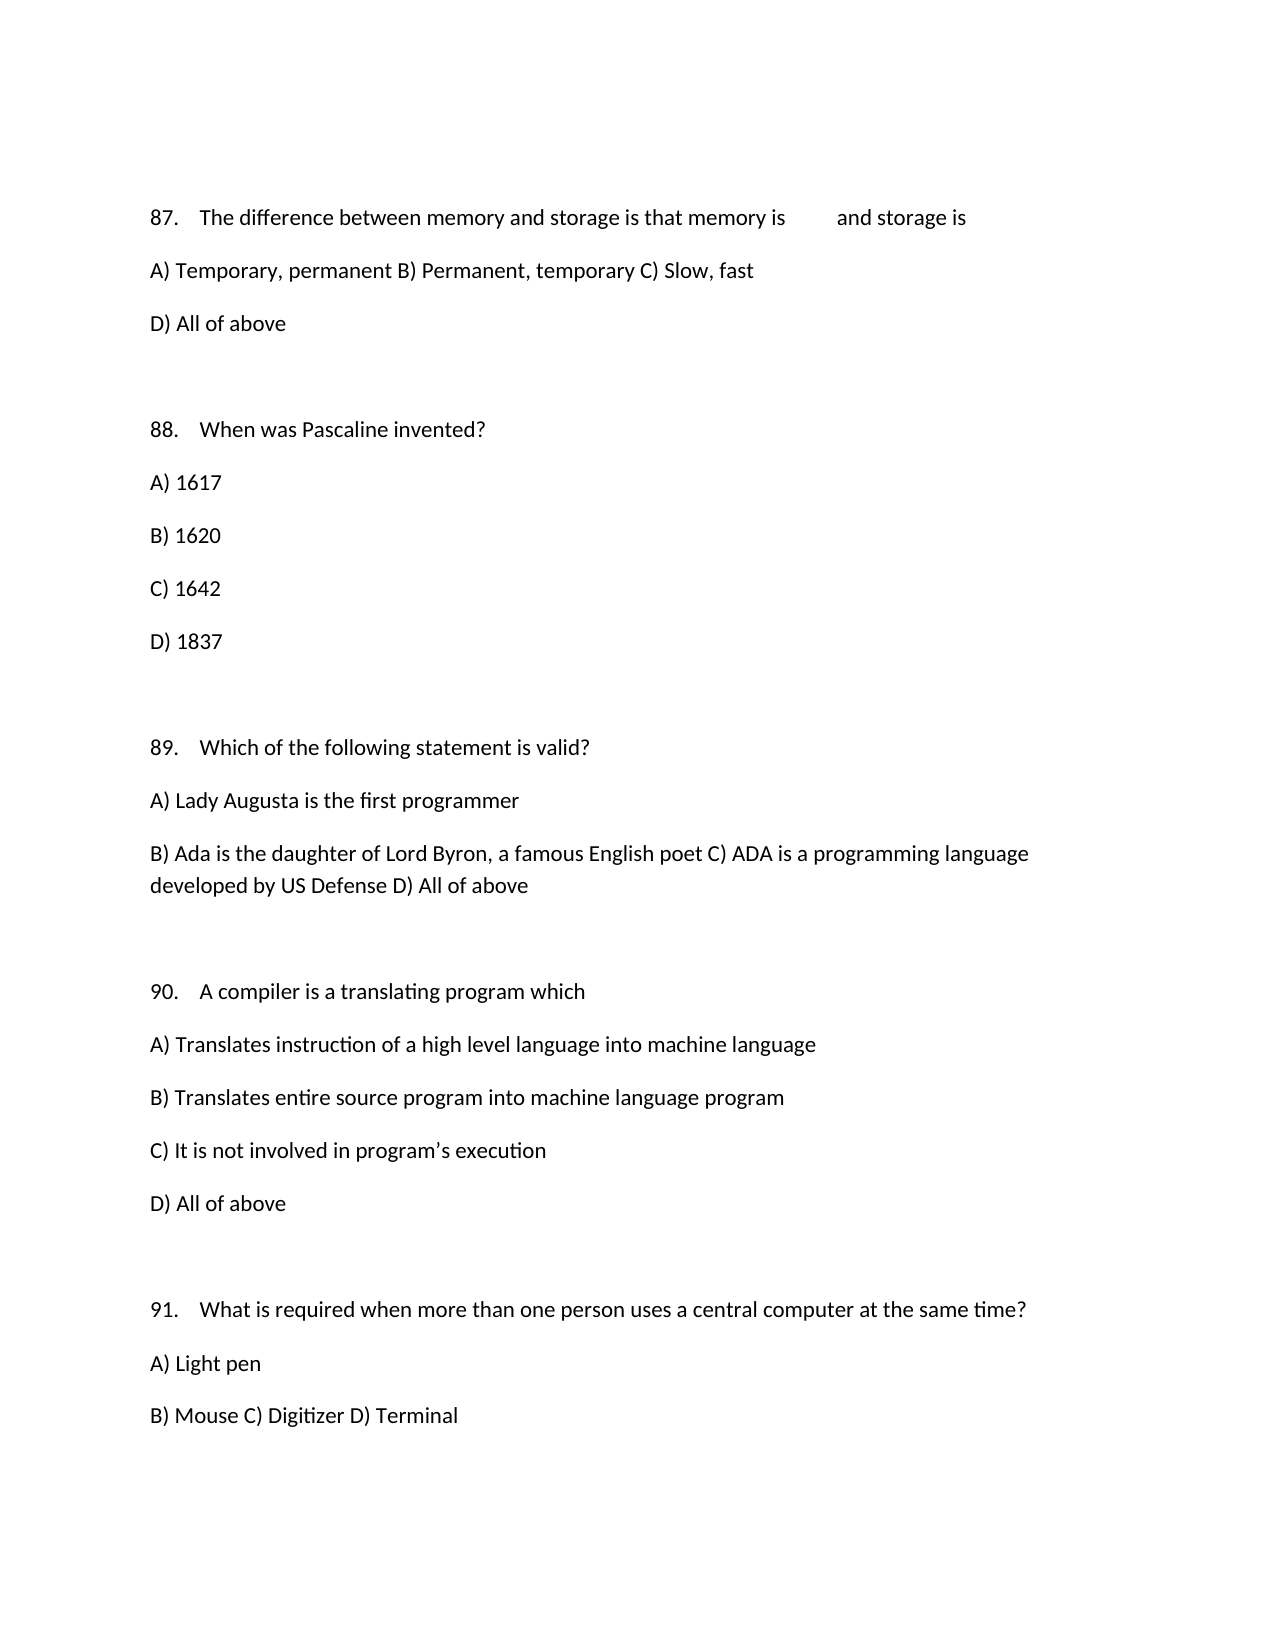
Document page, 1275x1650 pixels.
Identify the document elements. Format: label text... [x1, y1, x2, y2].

text 89. Which of the following statement is valid? [150, 733, 1125, 761]
text 88. When was Pascaline invented? [150, 415, 1125, 443]
text D) All of above [150, 1189, 1125, 1218]
text A) 1617 [150, 468, 1125, 496]
text D) All of above [150, 309, 1125, 337]
text B) Translates entire source program into machine language program [150, 1083, 1125, 1112]
text 87. The difference between memory and storage is that memory is and storage is [150, 203, 1125, 231]
text 91. What is required when more than one person uses a central computer at the same time? [150, 1296, 1125, 1324]
text A) Translates instruction of a high level language into machine language [150, 1031, 1125, 1058]
text C) It is not involved in program’s execution [150, 1137, 1125, 1164]
text C) 1642 [150, 574, 1125, 602]
text 90. A compiler is a translating program which [150, 977, 1125, 1006]
text B) 1620 [150, 521, 1125, 549]
text B) Ada is the daughter of Lord Byron, a famous English poet C) ADA is a programming language developed by US Defense D) All of above [150, 839, 1125, 899]
text A) Light pen [150, 1349, 1125, 1377]
text D) 1837 [150, 627, 1125, 655]
text B) Mouse C) Digitizer D) Terminal [150, 1402, 1125, 1430]
text A) Lady Augusta is the first programmer [150, 786, 1125, 814]
text A) Temporary, permanent B) Permanent, temporary C) Slow, fast [150, 256, 1125, 284]
